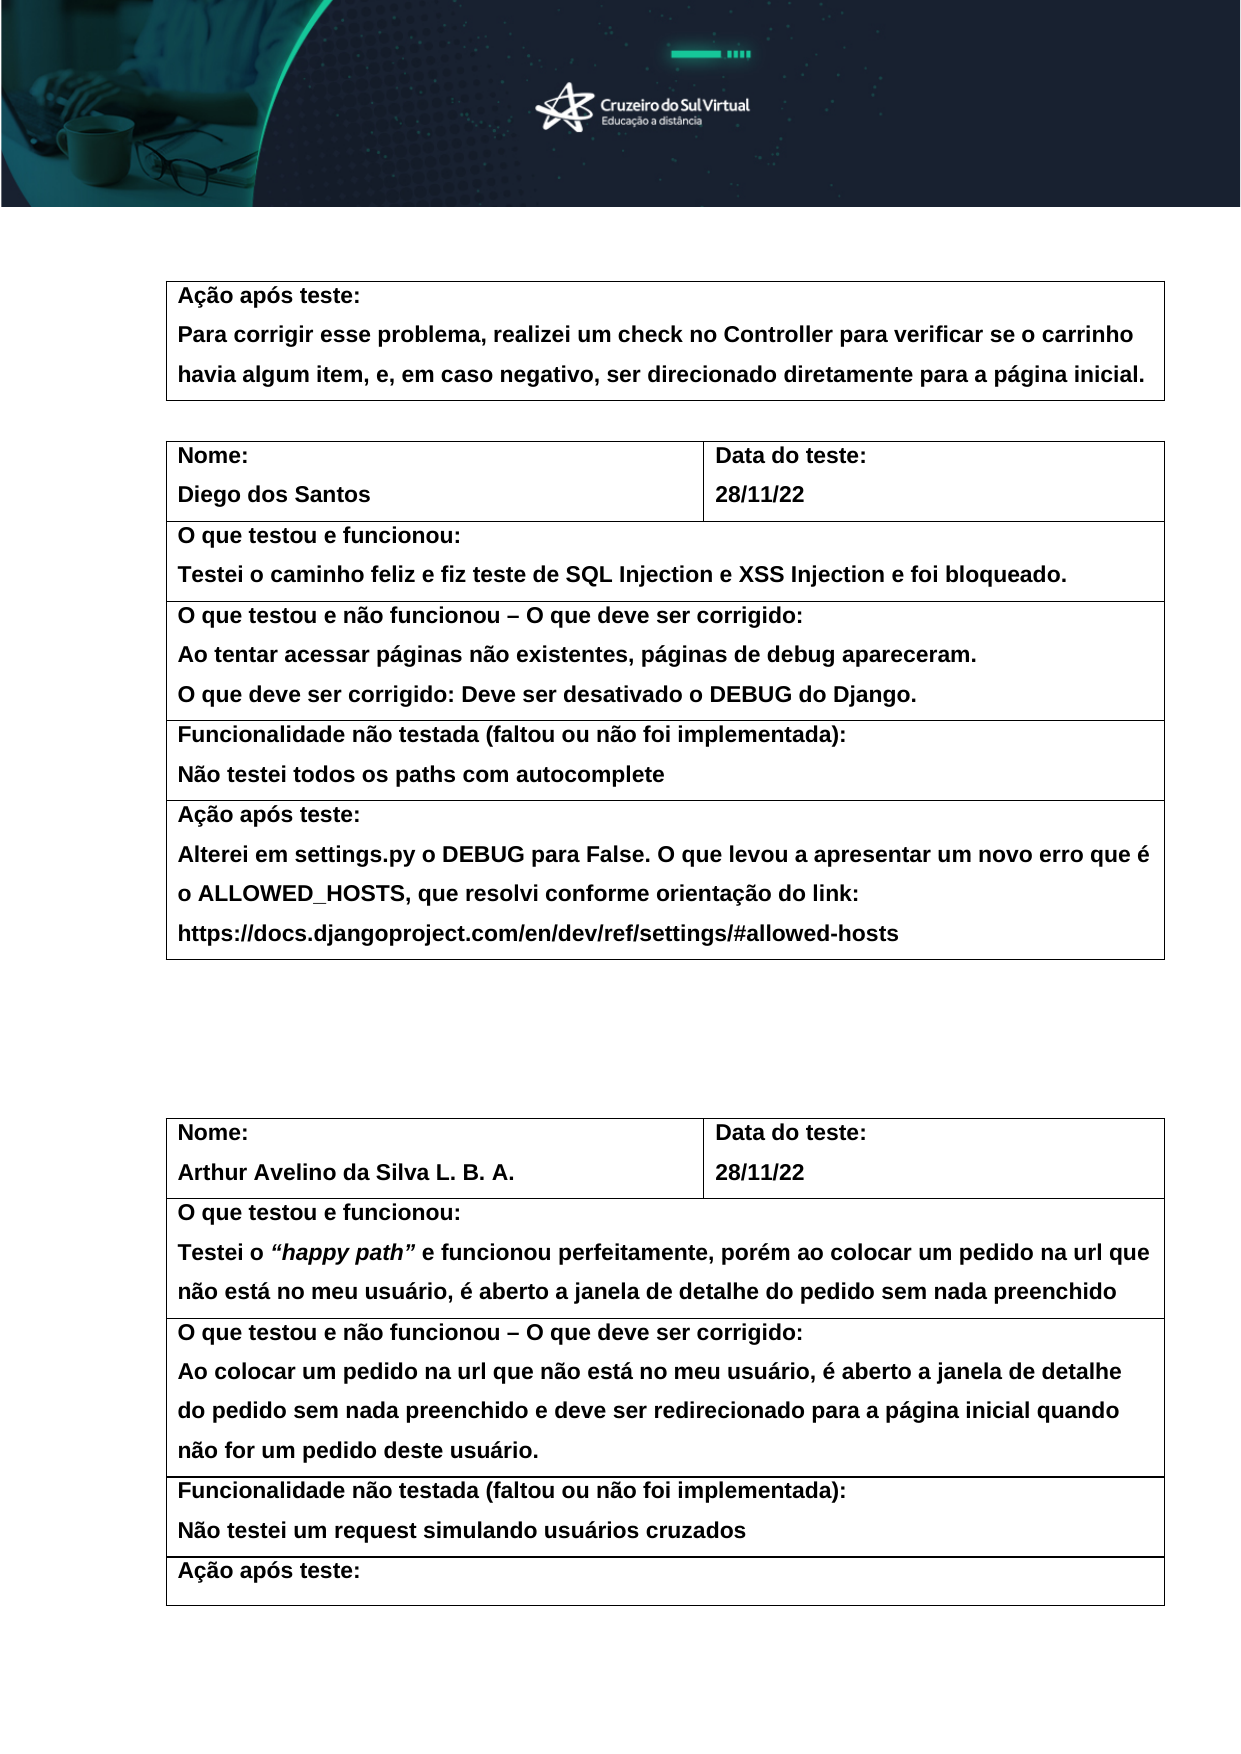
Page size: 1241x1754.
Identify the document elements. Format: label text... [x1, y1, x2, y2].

table_cell Funcionalidade não testada (faltou ou não foi implementada): Não testei todos os paths com autocomplete [167, 721, 1164, 800]
table_cell O que testou e funcionou: Testei o caminho feliz e fiz teste de SQL Injection e XSS Injection e foi bloqueado. [167, 522, 1164, 601]
table_cell O que testou e não funcionou – O que deve ser corrigido: Ao colocar um pedido na url que não está no meu usuário, é aberto a janela de detalhe do pedido sem nada preenchido e deve ser redirecionado para a página inicial quando não for um pedido deste usuário. [167, 1319, 1164, 1476]
table_cell O que testou e não funcionou – O que deve ser corrigido: Ao tentar acessar páginas não existentes, páginas de debug apareceram. O que deve ser corrigido: Deve ser desativado o DEBUG do Django. [167, 602, 1164, 720]
picture [1, 0, 1241, 207]
table_cell Ação após teste: Alterei em settings.py o DEBUG para False. O que levou a apresentar um novo erro que é o ALLOWED_HOSTS, que resolvi conforme orientação do link: https://docs.djangoproject.com/en/dev/ref/settings/#allowed-hosts [167, 801, 1164, 959]
table_cell Ação após teste: Para corrigir esse problema, realizei um check no Controller para verificar se o carrinho havia algum item, e, em caso negativo, ser direcionado diretamente para a página inicial. [167, 282, 1164, 400]
table_header Nome: Diego dos Santos [167, 442, 703, 521]
table_header Data do teste: 28/11/22 [704, 1119, 1164, 1198]
table_header Data do teste: 28/11/22 [704, 442, 1164, 521]
table_cell Funcionalidade não testada (faltou ou não foi implementada): Não testei um request simulando usuários cruzados [167, 1478, 1164, 1556]
table_header Nome: Arthur Avelino da Silva L. B. A. [167, 1119, 703, 1198]
table_cell O que testou e funcionou: Testei o “happy path” e funcionou perfeitamente, porém ao colocar um pedido na url que não está no meu usuário, é aberto a janela de detalhe do pedido sem nada preenchido [167, 1199, 1164, 1317]
